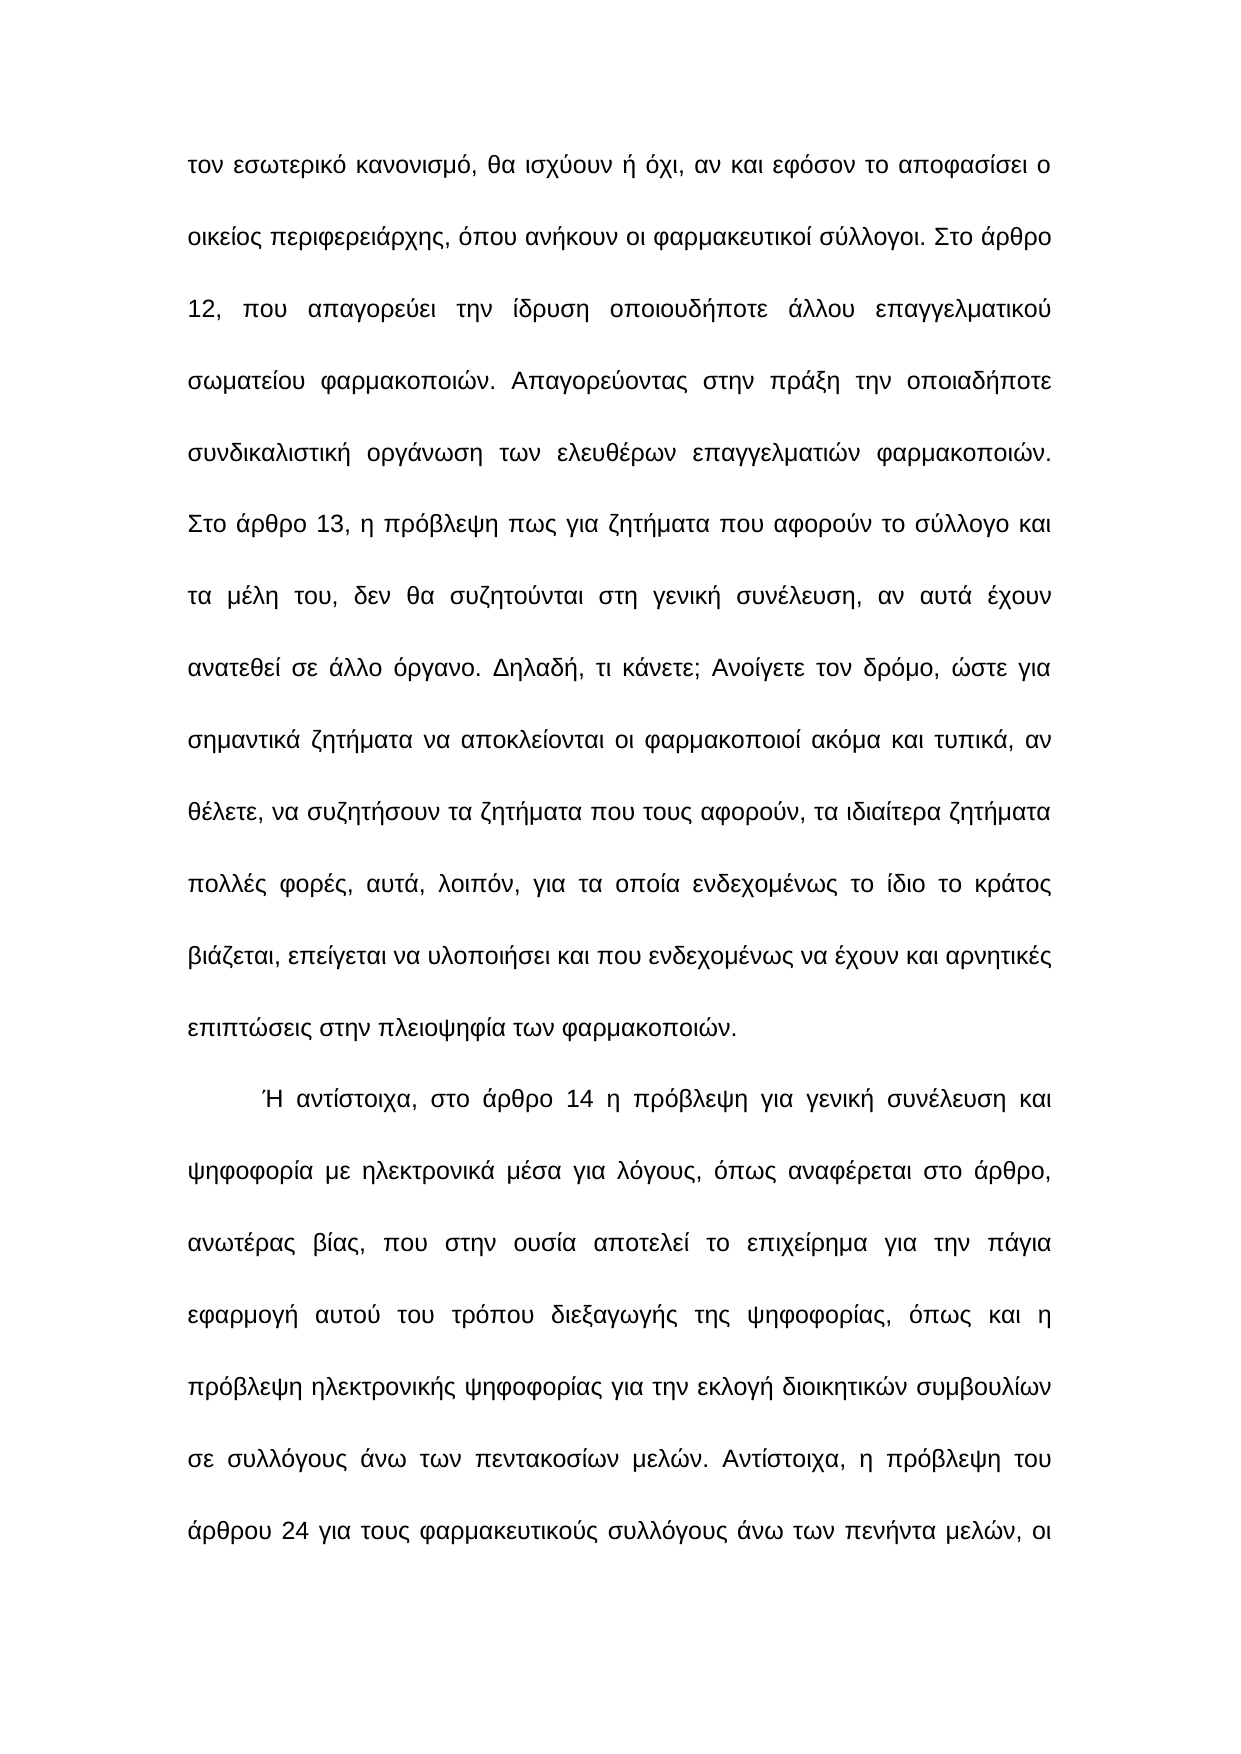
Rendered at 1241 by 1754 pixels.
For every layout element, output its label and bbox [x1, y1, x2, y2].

text [187, 1084, 1053, 1544]
text [187, 150, 1053, 1041]
